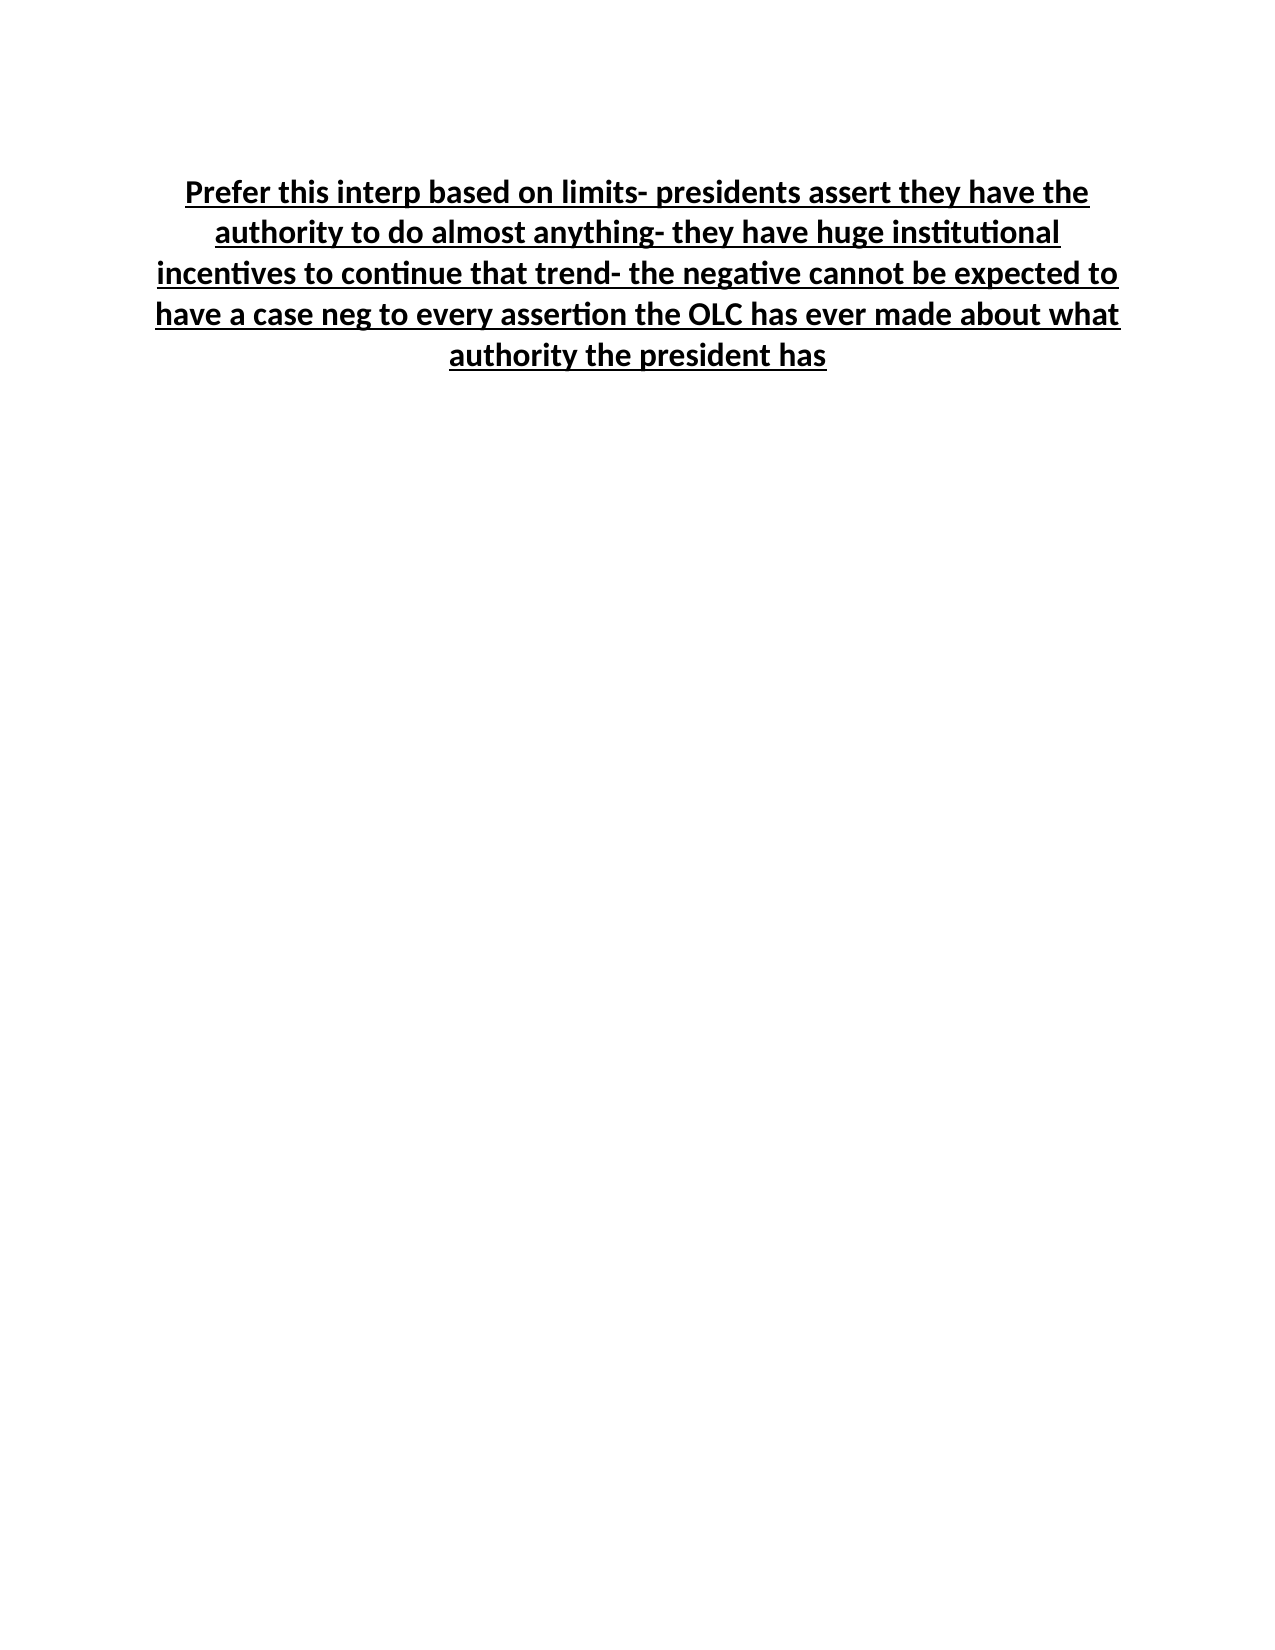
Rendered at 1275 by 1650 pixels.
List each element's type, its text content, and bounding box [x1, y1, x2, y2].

subtitle Prefer this interp based on limits- presidents assert they have the authority to do almost anything- they have huge institutional incentives to continue that trend- the negative cannot be expected to have a case neg to every assertion the OLC has ever made about what authority the president has [150, 171, 1125, 374]
